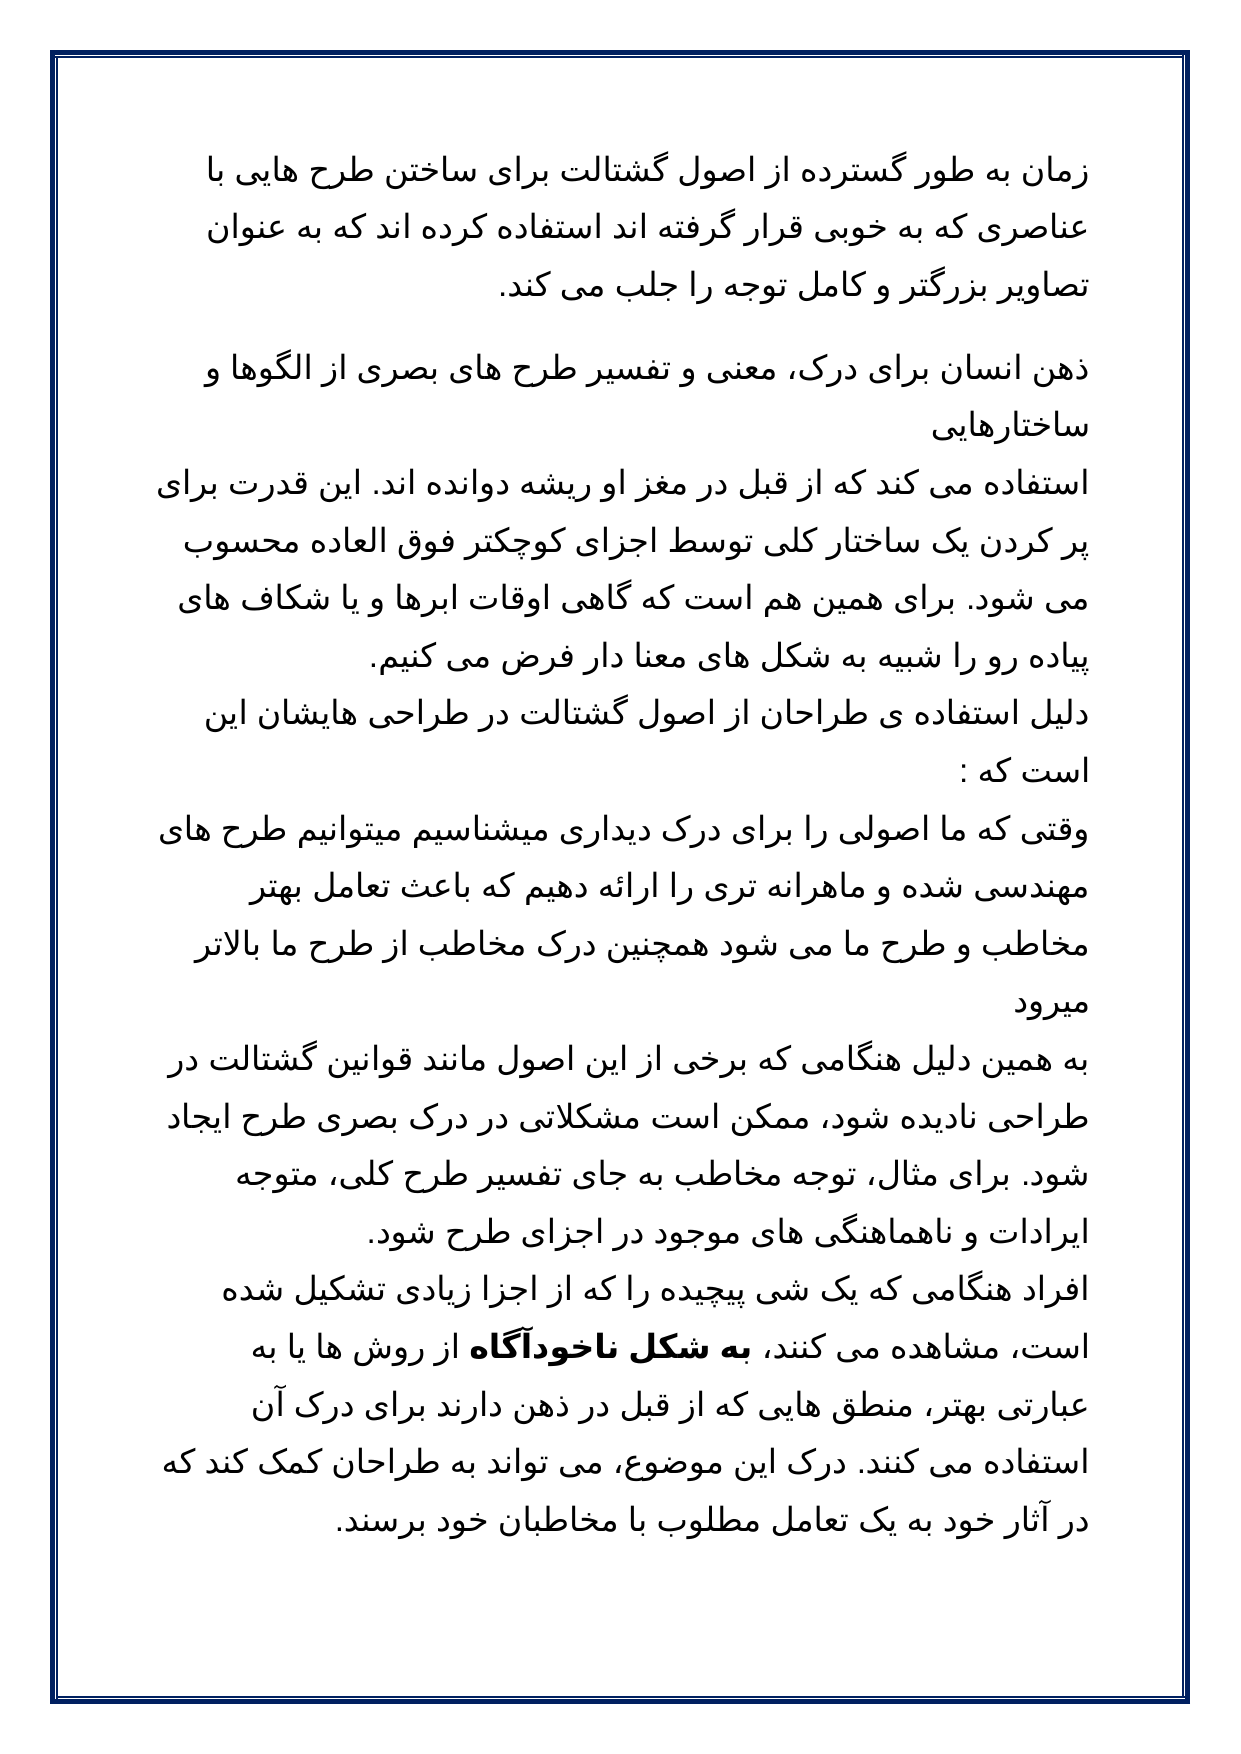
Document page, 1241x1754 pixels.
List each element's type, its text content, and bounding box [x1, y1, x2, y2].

text ذهن انسان برای درک، معنی و تفسیر طرح های بصری از الگوها و ساختارهایی استفاده می کند که از قبل در مغز او ریشه دوانده اند. این قدرت برای پر کردن یک ساختار کلی توسط اجزای کوچکتر فوق العاده محسوب می شود. برای همین هم است که گاهی اوقات ابرها و یا شکاف های پیاده رو را شبیه به شکل های معنا دار فرض می کنیم. [150, 348, 1090, 674]
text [150, 150, 1090, 304]
text افراد هنگامی که یک شی پیچیده را که از اجزا زیادی تشکیل شده است، مشاهده می کنند، به شکل ناخودآگاه از روش ها یا به عبارتی بهتر، منطق هایی که از قبل در ذهن دارند برای درک آن استفاده می کنند. درک این موضوع، می تواند به طراحان کمک کند که در آثار خود به یک تعامل مطلوب با مخاطبان خود برسند. [150, 1269, 1090, 1538]
text دلیل استفاده ی طراحان از اصول گشتالت در طراحی هایشان این است که : وقتی که ما اصولی را برای درک دیداری میشناسیم میتوانیم طرح های مهندسی شده و ماهرانه تری را ارائه دهیم که باعث تعامل بهتر مخاطب و طرح ما می شود همچنین درک مخاطب از طرح ما بالاتر میرود به همین دلیل هنگامی که برخی از این اصول مانند قوانین گشتالت در طراحی نادیده شود، ممکن است مشکلاتی در درک بصری طرح ایجاد شود. برای مثال، توجه مخاطب به جای تفسیر طرح کلی، متوجه ایرادات و ناهماهنگی های موجود در اجزای طرح شود. [150, 693, 1090, 1250]
